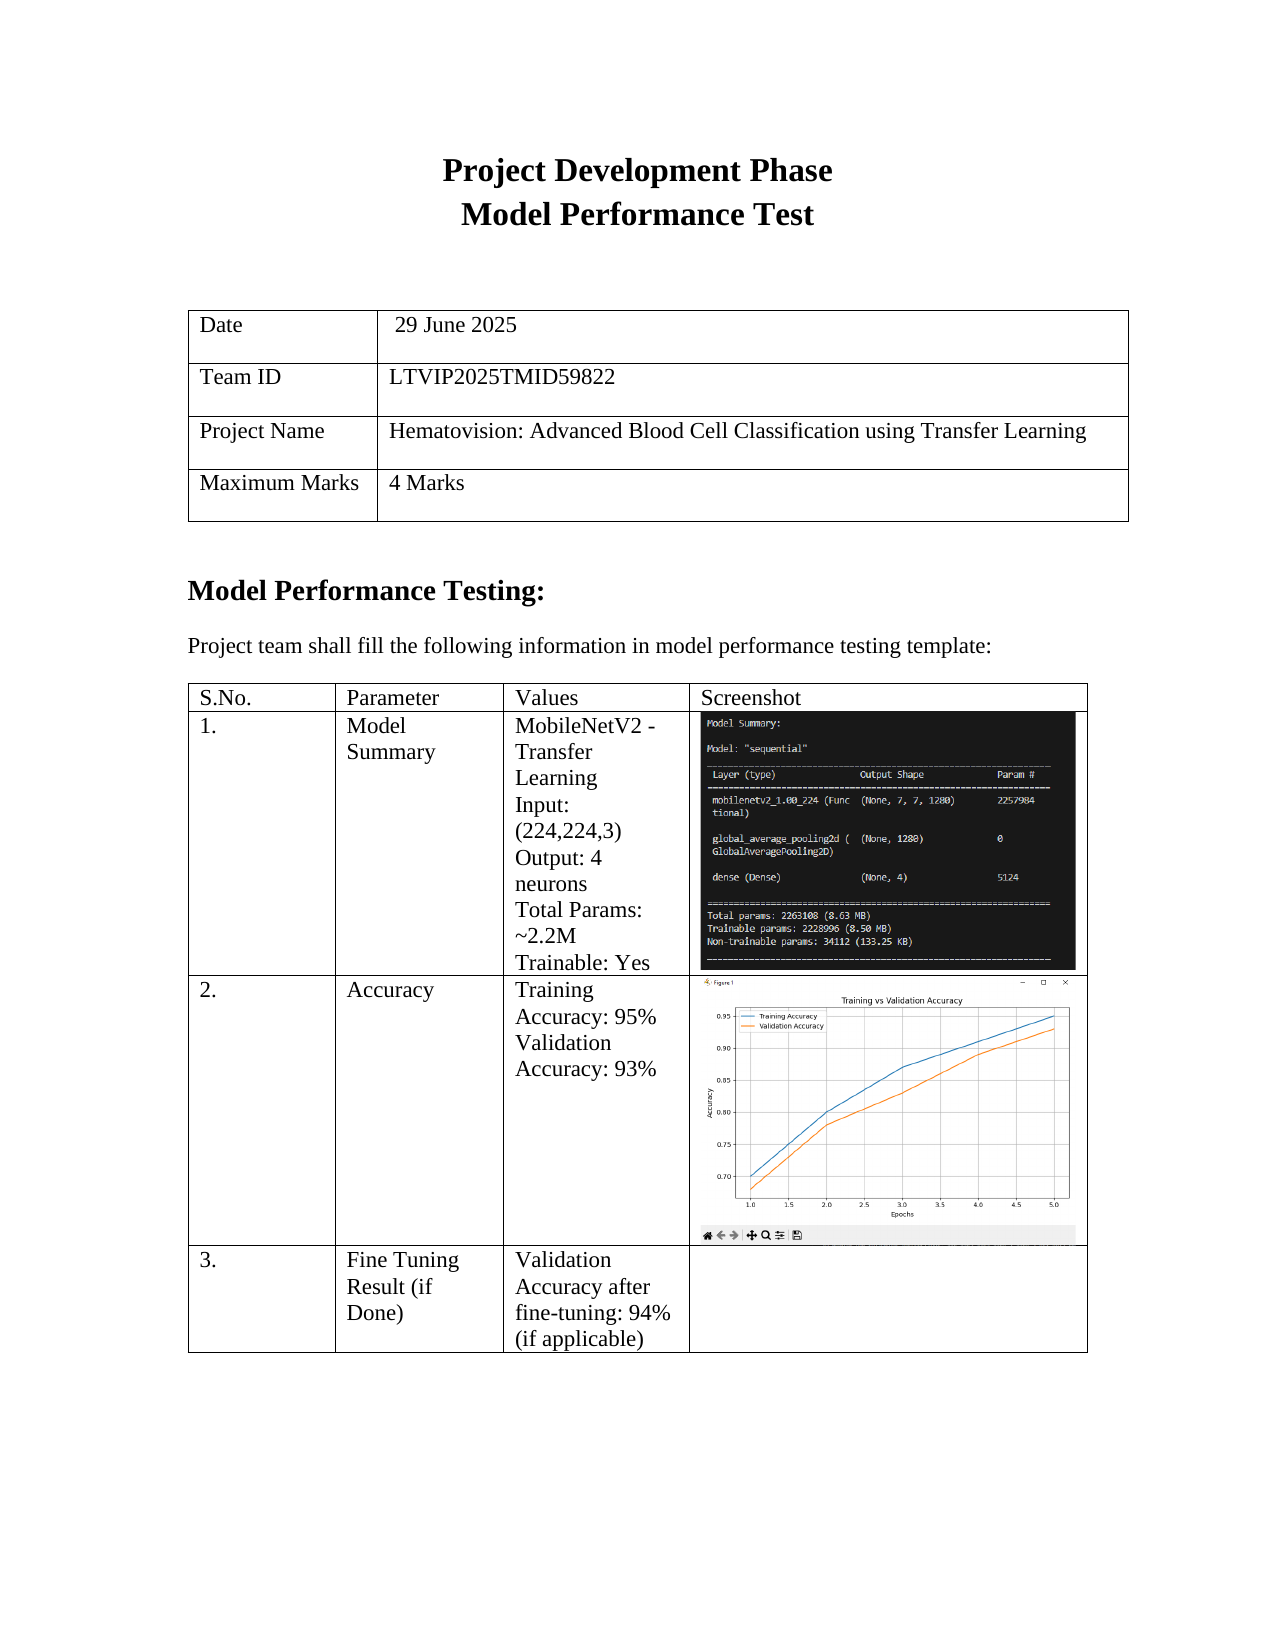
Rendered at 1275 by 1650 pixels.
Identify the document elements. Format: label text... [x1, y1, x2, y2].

text Project team shall fill the following information in model performance testing template: [187, 632, 1087, 659]
table_header S.No. [189, 684, 335, 711]
text Project Development Phase Model Performance Test [187, 150, 1087, 232]
table_cell Model Summary [336, 712, 503, 975]
picture [700, 711, 1076, 970]
table_header Date [189, 311, 377, 362]
table_cell 3. [189, 1246, 335, 1352]
table_cell Training Accuracy: 95% Validation Accuracy: 93% [504, 976, 689, 1245]
table_cell 2. [189, 976, 335, 1245]
table_cell LTVIP2025TMID59822 [378, 364, 1128, 416]
table_cell Project Name [189, 417, 377, 468]
table_header 29 June 2025 [378, 311, 1128, 362]
table_cell 4 Marks [378, 470, 1128, 521]
table_cell Validation Accuracy after fine-tuning: 94% (if applicable) [504, 1246, 689, 1352]
table_cell [690, 712, 1087, 975]
table_header Parameter [336, 684, 503, 711]
text Model Performance Testing: [187, 573, 1087, 606]
table_cell MobileNetV2 - Transfer Learning Input: (224,224,3) Output: 4 neurons Total Params: ~2.2M Trainable: Yes [504, 712, 689, 975]
table_cell Maximum Marks [189, 470, 377, 521]
table_header Values [504, 684, 689, 711]
table_cell [690, 1246, 1087, 1352]
table_cell [690, 976, 700, 1245]
table_cell Fine Tuning Result (if Done) [336, 1246, 503, 1352]
picture [700, 976, 1076, 1246]
table_cell Accuracy [336, 976, 503, 1245]
table_cell [1076, 976, 1087, 1245]
table_cell Hematovision: Advanced Blood Cell Classification using Transfer Learning [378, 417, 1128, 468]
table_header Screenshot [690, 684, 1087, 711]
table_cell 1. [189, 712, 335, 975]
table_cell Team ID [189, 364, 377, 416]
